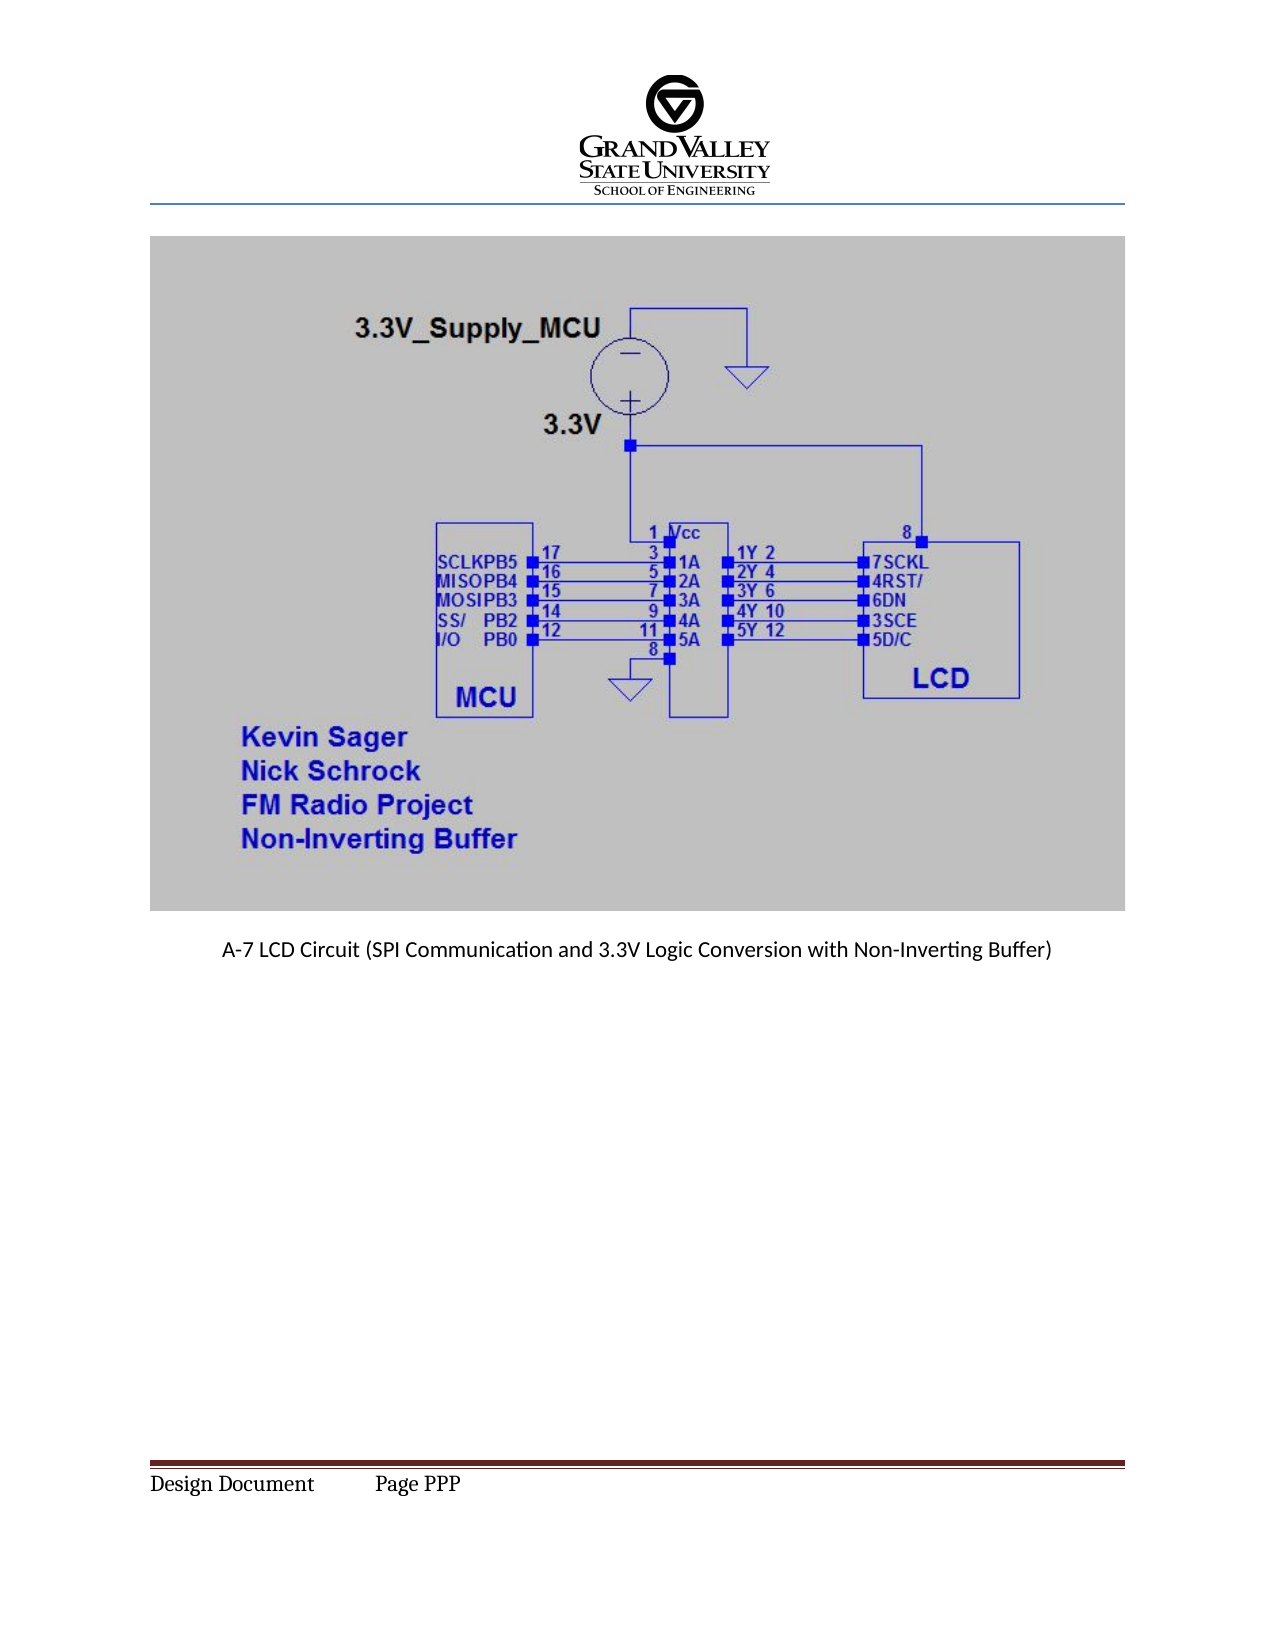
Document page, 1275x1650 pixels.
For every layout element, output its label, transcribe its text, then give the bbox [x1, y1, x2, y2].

picture [579, 75, 770, 195]
picture [150, 236, 1125, 911]
text A-7 LCD Circuit (SPI Communication and 3.3V Logic Conversion with Non-Inverting Buffer) [150, 935, 1125, 963]
